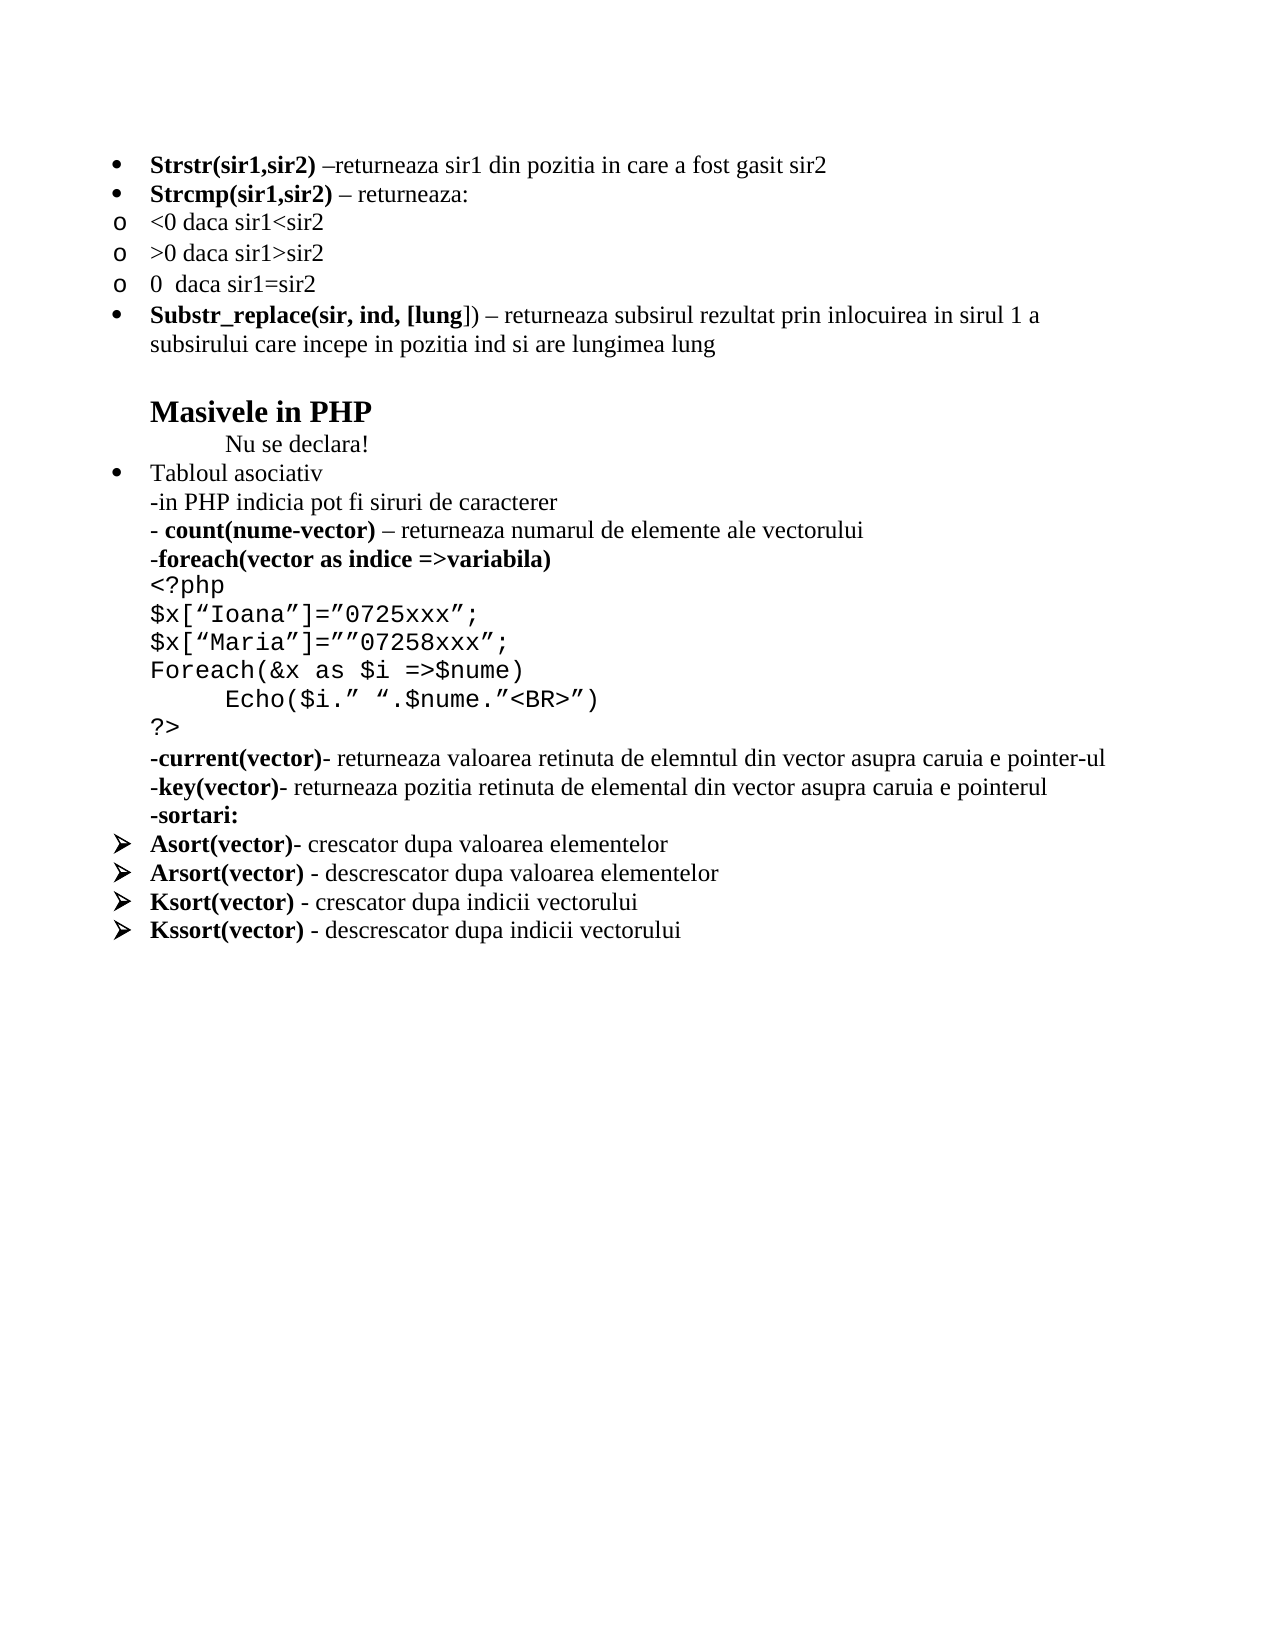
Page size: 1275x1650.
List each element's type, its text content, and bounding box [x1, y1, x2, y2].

text - count(nume-vector) – returneaza numarul de elemente ale vectorului [150, 516, 1125, 544]
text -key(vector)- returneaza pozitia retinuta de elemental din vector asupra caruia e pointerul [150, 772, 1125, 801]
list Strcmp(sir1,sir2) – returneaza: [112, 179, 1125, 207]
text -sortari: [150, 801, 1125, 829]
text Masivele in PHP [150, 393, 1125, 429]
list Ksort(vector) - crescator dupa indicii vectorului [112, 887, 1125, 916]
text ?> [150, 715, 1125, 743]
list Strstr(sir1,sir2) –returneaza sir1 din pozitia in care a fost gasit sir2 [112, 150, 1125, 179]
text -current(vector)- returneaza valoarea retinuta de elemntul din vector asupra caruia e pointer-ul [150, 743, 1125, 772]
list Asort(vector)- crescator dupa valoarea elementelor [112, 829, 1125, 858]
list 0 daca sir1=sir2 [112, 269, 1125, 300]
text Foreach(&x as $i =>$nume) [150, 658, 1125, 686]
text $x[“Ioana”]=”0725xxx”; [150, 601, 1125, 630]
text Echo($i.” “.$nume.”<BR>”) [150, 686, 1125, 715]
text $x[“Maria”]=””07258xxx”; [150, 630, 1125, 658]
list Substr_replace(sir, ind, [lung]) – returneaza subsirul rezultat prin inlocuirea in sirul 1 a subsirului care incepe in pozitia ind si are lungimea lung [112, 300, 1125, 357]
list <0 daca sir1<sir2 [112, 207, 1125, 238]
text -in PHP indicia pot fi siruri de caracterer [150, 487, 1125, 516]
list Kssort(vector) - descrescator dupa indicii vectorului [112, 916, 1125, 944]
list Tabloul asociativ [112, 458, 1125, 487]
list >0 daca sir1>sir2 [112, 238, 1125, 269]
text -foreach(vector as indice =>variabila) [150, 544, 1125, 573]
text Nu se declara! [150, 429, 1125, 458]
text <?php [150, 573, 1125, 601]
list Arsort(vector) - descrescator dupa valoarea elementelor [112, 858, 1125, 887]
